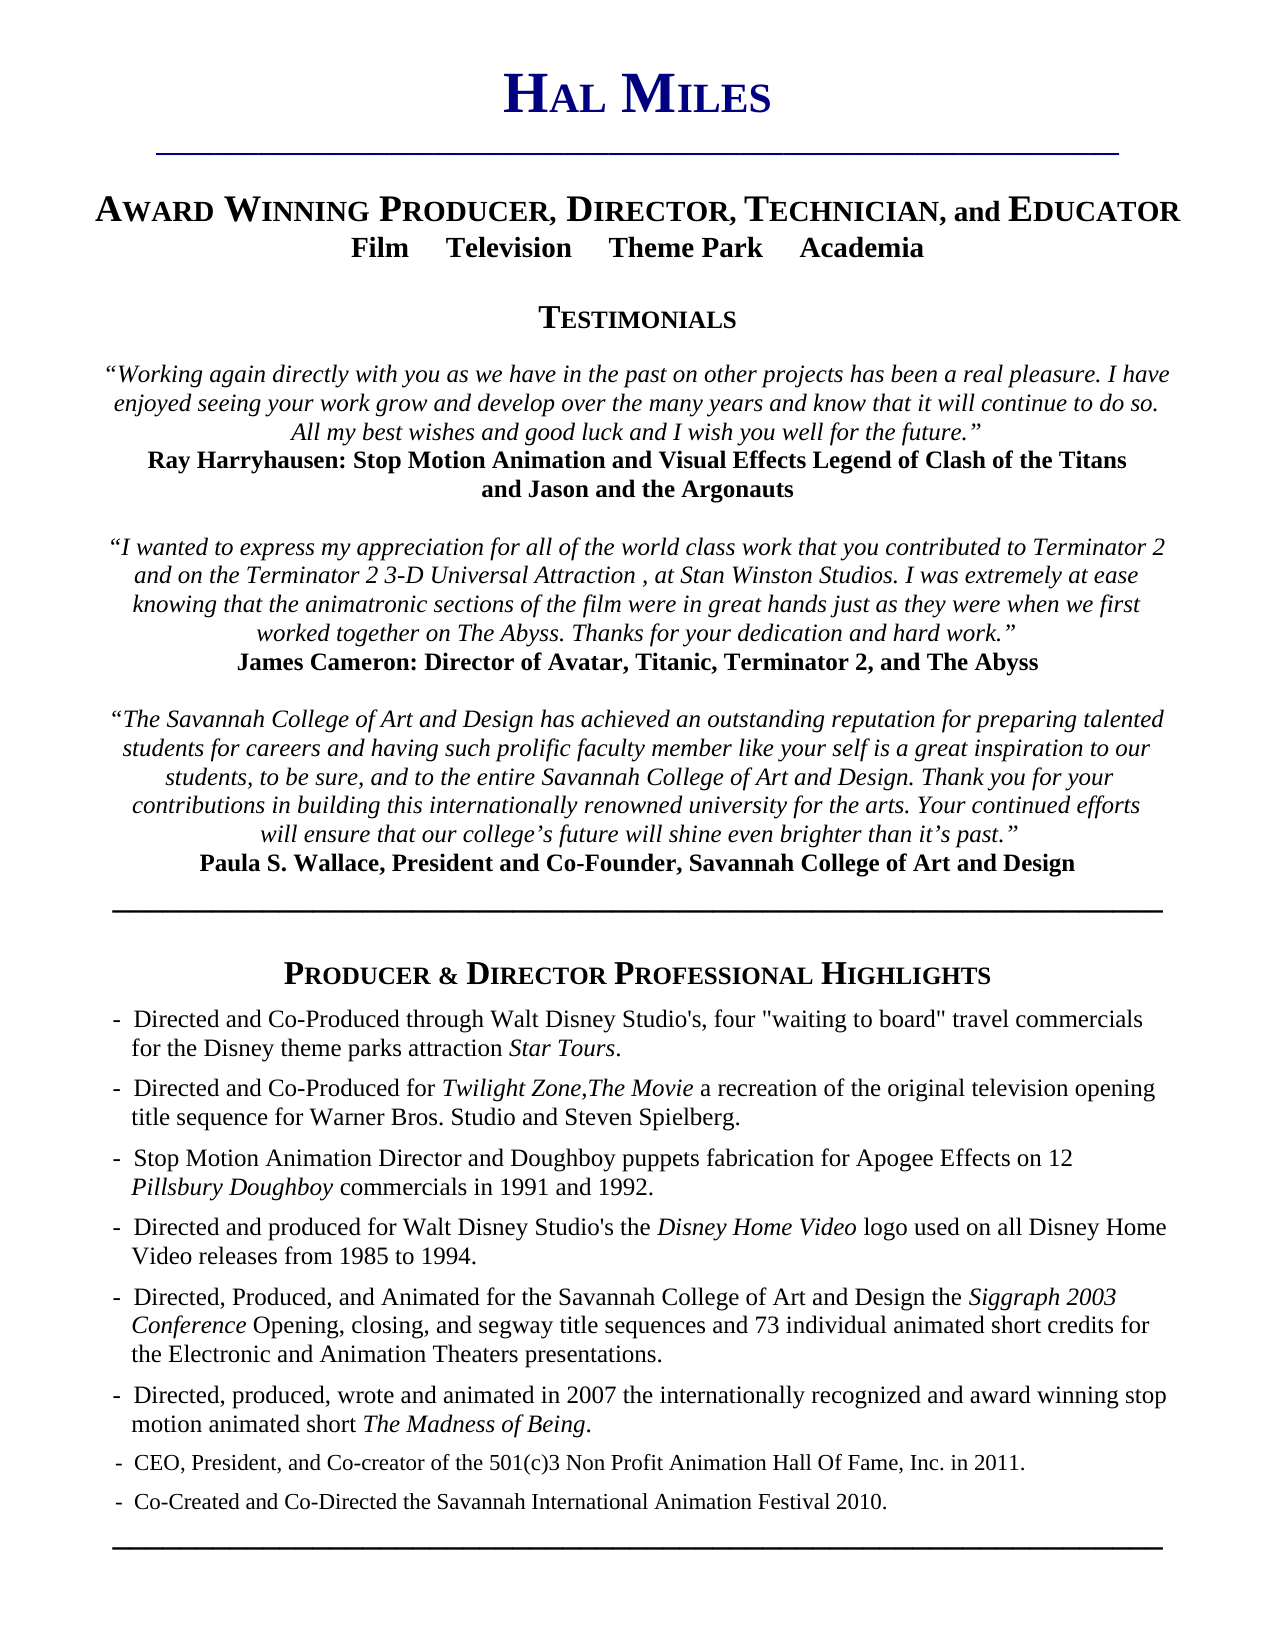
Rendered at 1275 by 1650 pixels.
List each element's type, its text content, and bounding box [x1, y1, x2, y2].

text HAL MILES [75, 57, 1200, 124]
text _______________________________________________________________ [75, 1514, 1200, 1552]
text All my best wishes and good luck and I wish you well for the future.” [75, 417, 1200, 446]
text - Co-Created and Co-Directed the Savannah International Animation Festival 2010. [75, 1488, 1200, 1514]
text motion animated short The Madness of Being. [75, 1409, 1200, 1437]
text - Stop Motion Animation Director and Doughboy puppets fabrication for Apogee Effects on 12 [75, 1143, 1200, 1172]
text worked together on The Abyss. Thanks for your dedication and hard work.” [75, 618, 1200, 647]
text PRODUCER & DIRECTOR PROFESSIONAL HIGHLIGHTS [75, 953, 1200, 992]
text Video releases from 1985 to 1994. [112, 1241, 1200, 1270]
text and on the Terminator 2 3-D Universal Attraction , at Stan Winston Studios. I was extremely at ease [75, 561, 1200, 589]
text will ensure that our college’s future will shine even brighter than it’s past.” [75, 819, 1200, 848]
text __________________________________________________________________ [75, 124, 1200, 158]
text Pillsbury Doughboy commercials in 1991 and 1992. [75, 1172, 1200, 1200]
text - CEO, President, and Co-creator of the 501(c)3 Non Profit Animation Hall Of Fame, Inc. in 2011. [75, 1449, 1200, 1476]
text “Working again directly with you as we have in the past on other projects has been a real pleasure. I have enjoyed seeing your work grow and develop over the many years and know that it will continue to do so. [75, 359, 1200, 417]
text title sequence for Warner Bros. Studio and Steven Spielberg. [75, 1102, 1200, 1131]
text contributions in building this internationally renowned university for the arts. Your continued efforts [75, 791, 1200, 819]
text Paula S. Wallace, President and Co-Founder, of Art and Design [75, 848, 1200, 877]
text TESTIMONIALS [75, 297, 1200, 335]
text - Directed, produced, wrote and animated in 2007 the internationally recognized and award winning stop [75, 1380, 1200, 1409]
text - Directed, Produced, and Animated for the of Art and Design the Siggraph 2003 [75, 1282, 1200, 1311]
text James Cameron: Director of Avatar, Titanic, Terminator 2, and The Abyss [75, 647, 1200, 676]
text students, to be sure, and to the entire and Design. Thank you for your [75, 762, 1200, 791]
text for the Disney theme parks attraction Star . [75, 1033, 1200, 1061]
text - Directed and produced for Walt Disney Studio's the Disney Home Video logo used on all Disney Home [75, 1212, 1200, 1241]
text Ray Harryhausen: Stop Motion Animation and Visual Effects Legend of Clash of the Titans [75, 446, 1200, 474]
text - Directed and Co-Produced for Twilight Zone,The Movie a recreation of the original television opening [75, 1073, 1200, 1102]
text knowing that the animatronic sections of the film were in great hands just as they were when we first [75, 589, 1200, 618]
text - Directed and Co-Produced through Walt Disney Studio's, four "waiting to board" travel commercials [75, 1004, 1200, 1033]
text “I wanted to express my appreciation for all of the world class work that you contributed to Terminator 2 [75, 532, 1200, 561]
text Film Television Theme Park Academia [75, 230, 1200, 263]
text and Jason and the Argonauts [75, 474, 1200, 503]
text “The Savannah College of Art and Design has achieved an outstanding reputation for preparing talented students for careers and having such prolific faculty member like your self is a great inspiration to our [75, 704, 1200, 762]
text Conference Opening, closing, and segway title sequences and 73 individual animated short credits for [75, 1311, 1200, 1339]
text _______________________________________________________________ [75, 877, 1200, 915]
text AWARD WINNING PRODUCER, DIRECTOR, TECHNICIAN, and EDUCATOR [75, 187, 1200, 230]
text the Electronic and Animation Theaters presentations. [75, 1339, 1200, 1368]
